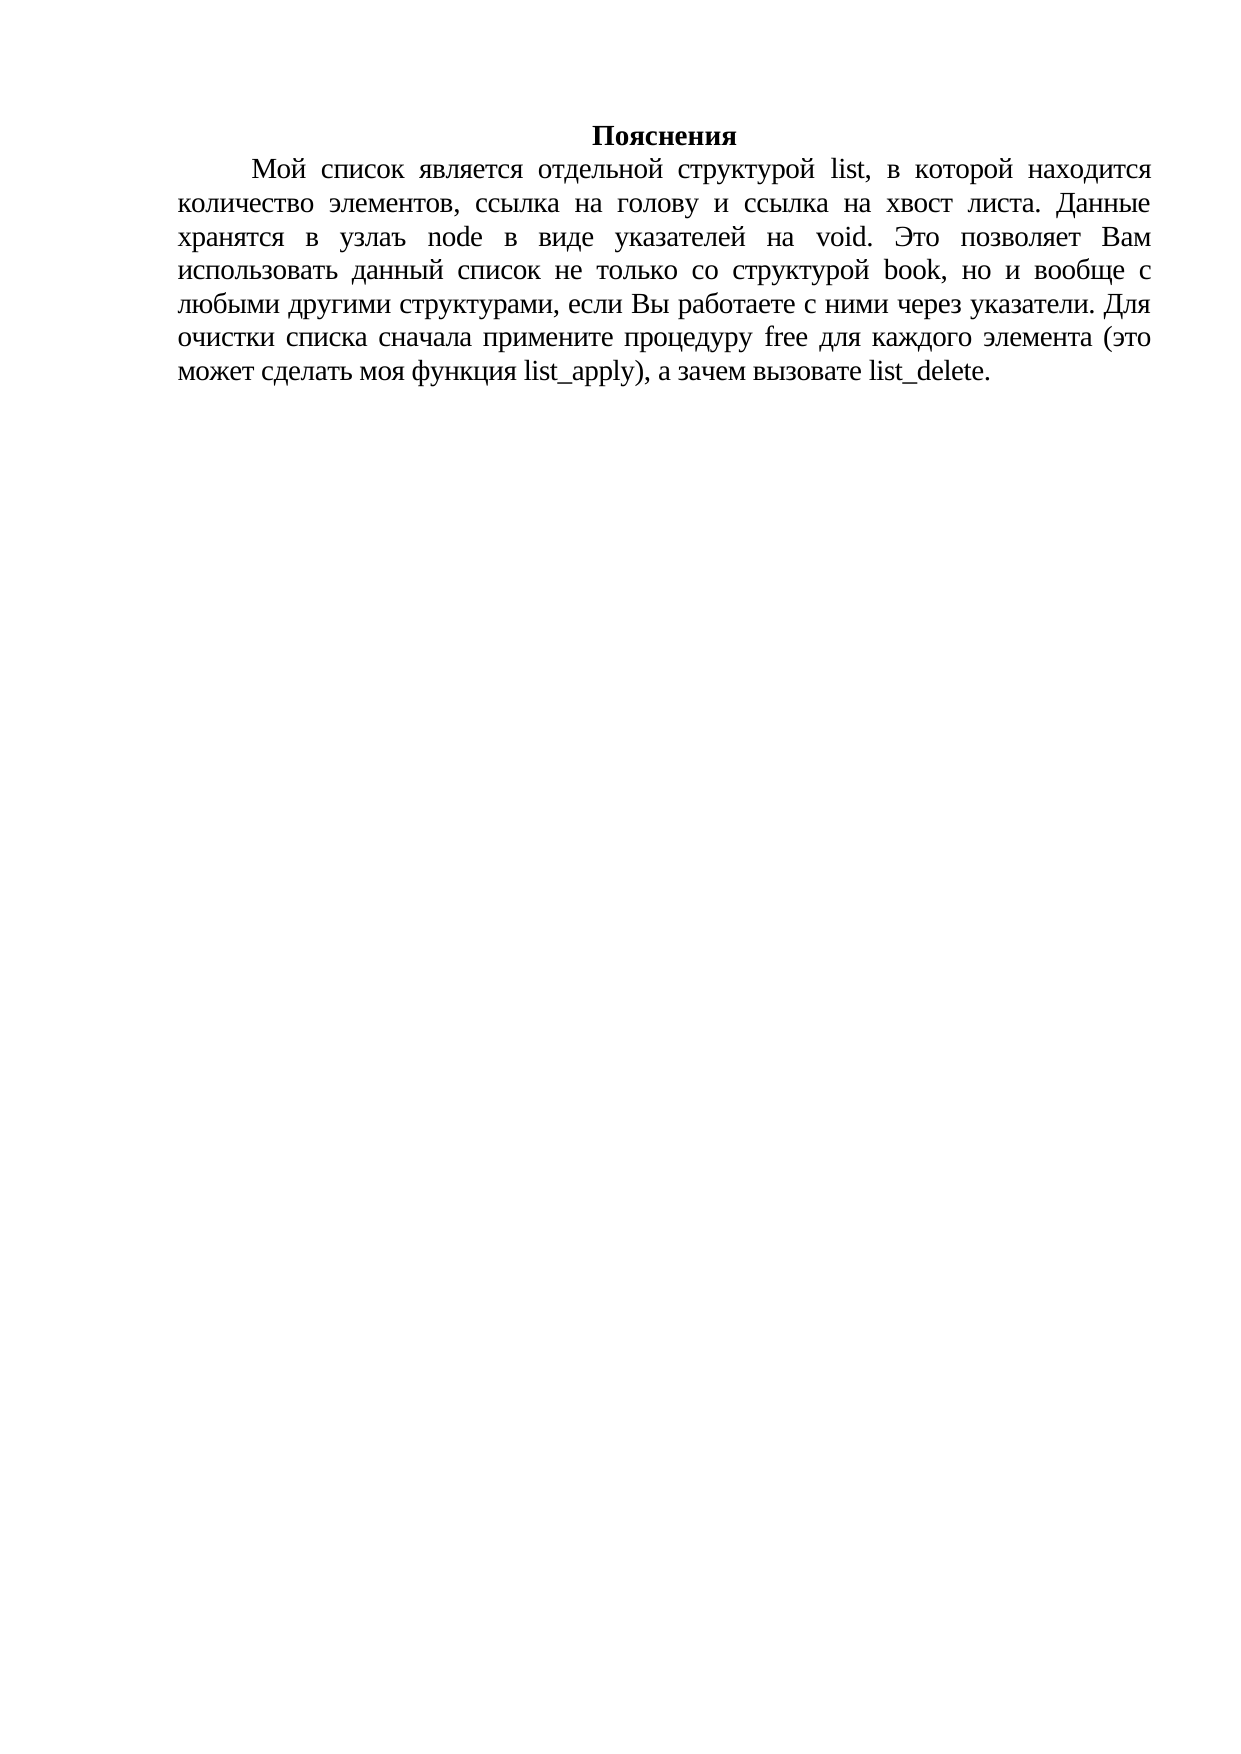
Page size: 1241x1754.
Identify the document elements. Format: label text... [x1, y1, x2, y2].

text Мой список является отдельной структурой list, в которой находится количество элементов, ссылка на голову и ссылка на хвост листа. Данные хранятся в узлаъ node в виде указателей на void. Это позволяет Вам использовать данный список не только со структурой book, но и вообще с любыми другими структурами, если Вы работаете с ними через указатели. Для очистки списка сначала примените процедуру free для каждого элемента (это может сделать моя функция list_apply), а зачем вызовате list_delete. [177, 152, 1152, 386]
text Пояснения [177, 118, 1152, 152]
